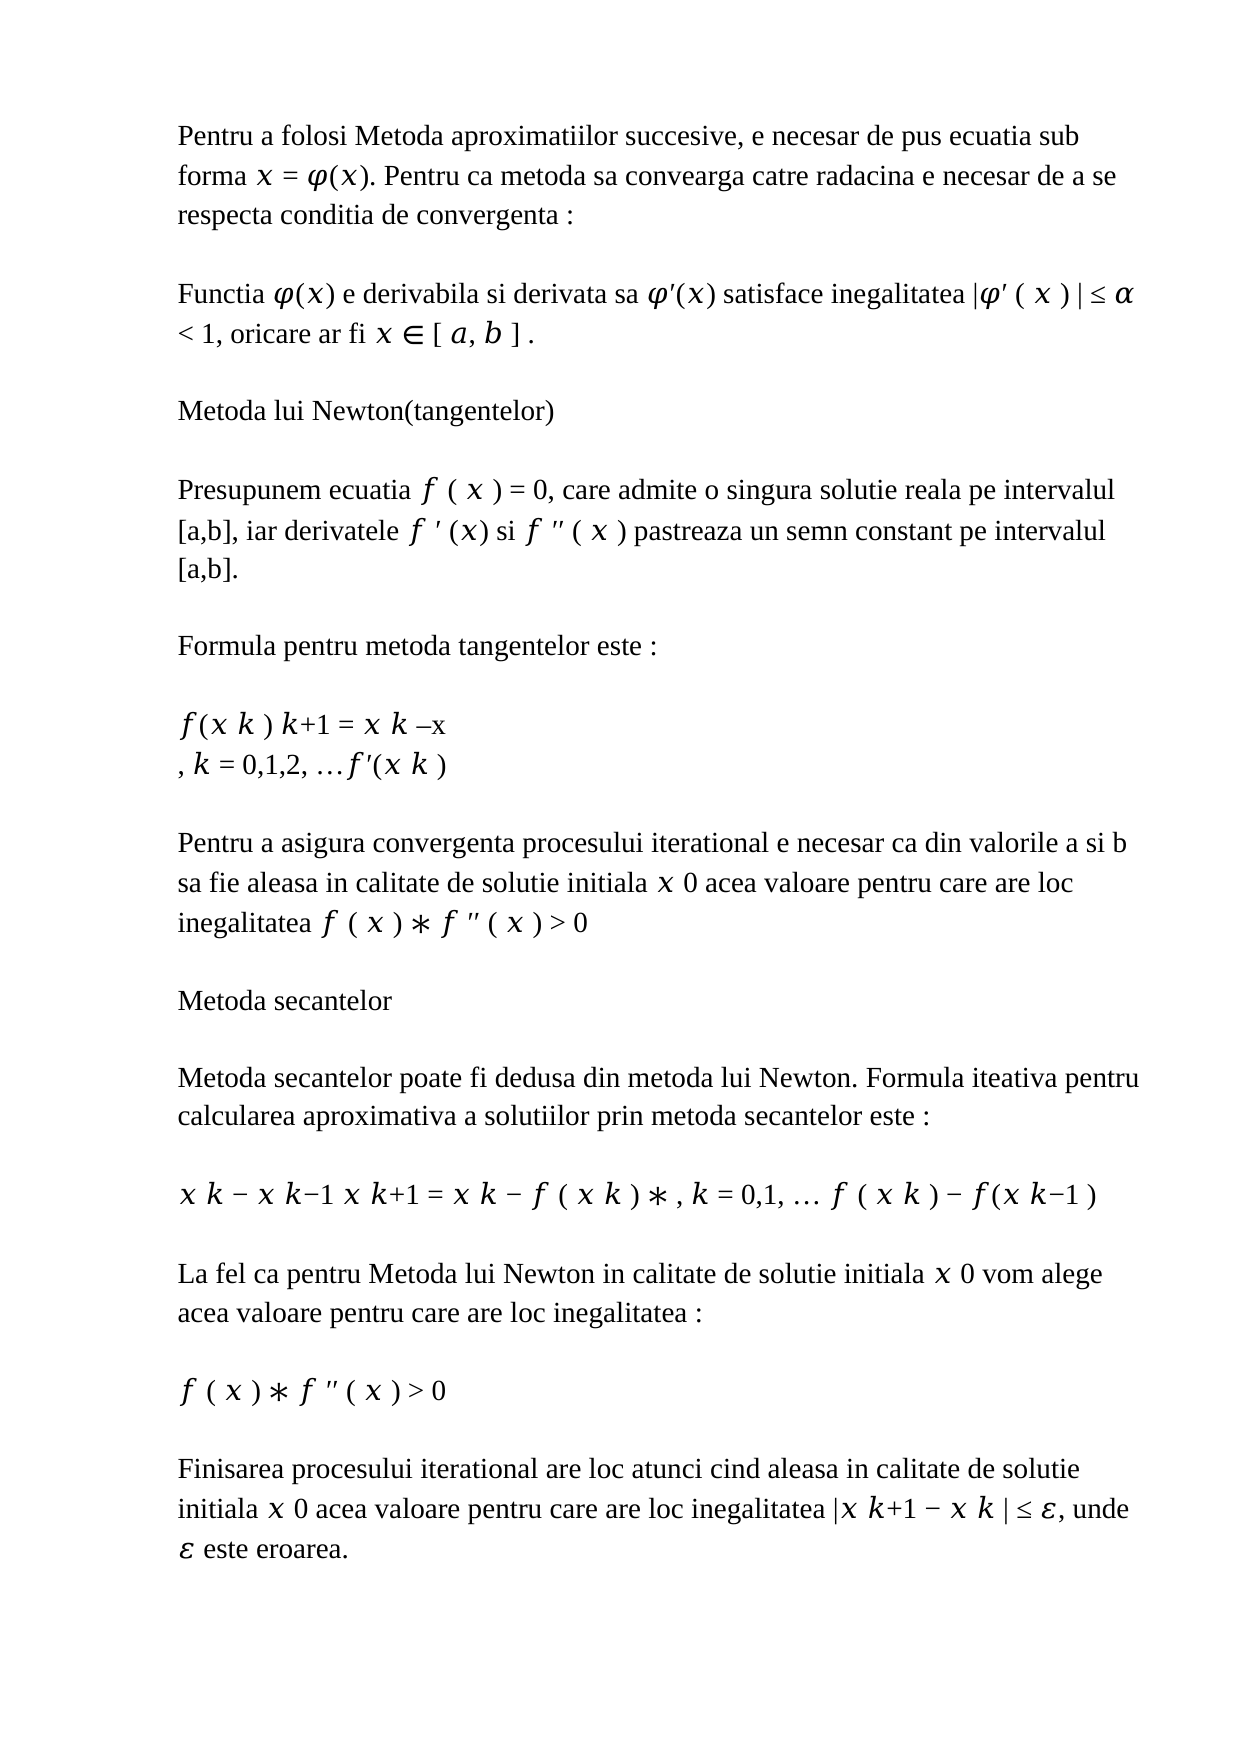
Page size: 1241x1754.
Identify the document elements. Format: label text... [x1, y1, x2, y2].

text Presupunem ecuatia 𝑓 ( 𝑥 ) = 0, care admite o singura solutie reala pe intervalul [a,b], iar derivatele 𝑓 ′ (𝑥) si 𝑓 ′′ ( 𝑥 ) pastreaza un semn constant pe intervalul [a,b]. [177, 471, 1152, 585]
text Functia 𝜑(𝑥) e derivabila si derivata sa 𝜑′(𝑥) satisface inegalitatea |𝜑′ ( 𝑥 ) | ≤ 𝛼 < 1, oricare ar fi 𝑥 ∈ [ 𝑎, 𝑏 ] . [177, 274, 1152, 350]
text La fel ca pentru Metoda lui Newton in calitate de solutie initiala 𝑥 0 vom alege acea valoare pentru care are loc inegalitatea : [177, 1254, 1152, 1328]
text 𝑓(𝑥 𝑘 ) 𝑘+1 = 𝑥 𝑘 –x [177, 705, 1152, 741]
text , 𝑘 = 0,1,2, …𝑓′(𝑥 𝑘 ) [177, 746, 1152, 781]
text 𝑥 𝑘 − 𝑥 𝑘−1 𝑥 𝑘+1 = 𝑥 𝑘 − 𝑓 ( 𝑥 𝑘 ) ∗ , 𝑘 = 0,1, … 𝑓 ( 𝑥 𝑘 ) − 𝑓(𝑥 𝑘−1 ) [177, 1176, 1152, 1211]
text Formula pentru metoda tangentelor este : [177, 628, 1152, 662]
text Pentru a folosi Metoda aproximatiilor succesive, e necesar de pus ecuatia sub forma 𝑥 = 𝜑(𝑥). Pentru ca metoda sa convearga catre radacina e necesar de a se respecta conditia de convergenta : [177, 118, 1152, 231]
text Metoda lui Newton(tangentelor) [177, 393, 1152, 427]
text Metoda secantelor [177, 983, 1152, 1016]
text Finisarea procesului iterational are loc atunci cind aleasa in calitate de solutie initiala 𝑥 0 acea valoare pentru care are loc inegalitatea |𝑥 𝑘+1 − 𝑥 𝑘 | ≤ 𝜀, unde 𝜀 este eroarea. [177, 1451, 1152, 1565]
text Pentru a asigura convergenta procesului iterational e necesar ca din valorile a si b sa fie aleasa in calitate de solutie initiala 𝑥 0 acea valoare pentru care are loc inegalitatea 𝑓 ( 𝑥 ) ∗ 𝑓 ′′ ( 𝑥 ) > 0 [177, 825, 1152, 939]
text Metoda secantelor poate fi dedusa din metoda lui Newton. Formula iteativa pentru calcularea aproximativa a solutiilor prin metoda secantelor este : [177, 1060, 1152, 1132]
text 𝑓 ( 𝑥 ) ∗ 𝑓 ′′ ( 𝑥 ) > 0 [177, 1372, 1152, 1407]
